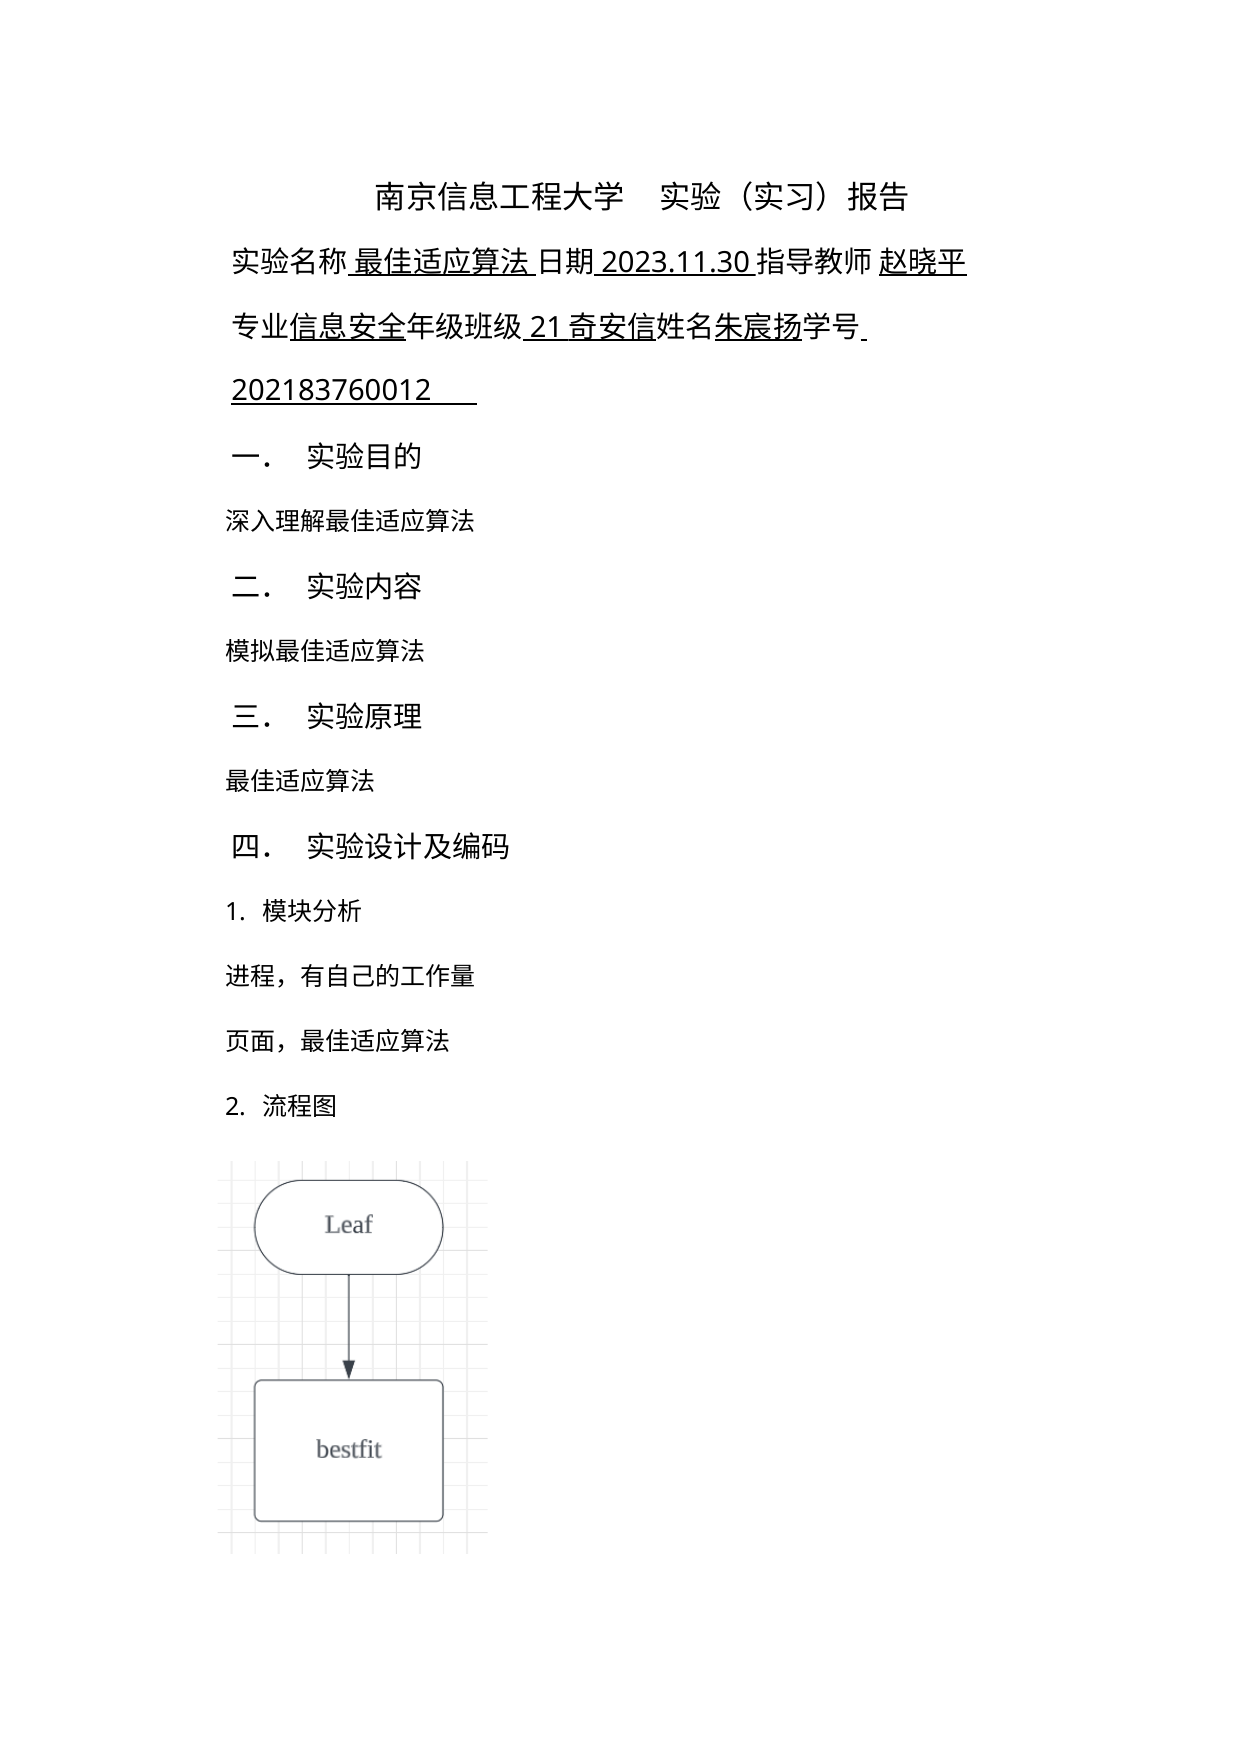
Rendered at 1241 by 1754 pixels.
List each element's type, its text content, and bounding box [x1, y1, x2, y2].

list 深入理解最佳适应算法 [225, 487, 1053, 552]
list 流程图 [225, 1072, 1053, 1137]
list 模拟最佳适应算法 [225, 617, 1053, 682]
text 南京信息工程大学 实验（实习）报告 [231, 162, 1053, 227]
text 专业信息安全年级班级 21奇安信姓名朱宸扬学号 202183760012 [231, 292, 1053, 422]
picture [217, 1161, 488, 1554]
list 模块分析 [225, 877, 1053, 942]
list 实验原理 [231, 682, 1053, 747]
list 最佳适应算法 [225, 747, 1053, 812]
text 实验名称 最佳适应算法 日期 2023.11.30指导教师 赵晓平 [231, 227, 1053, 292]
list 进程，有自己的工作量 [225, 942, 1053, 1007]
list 实验内容 [231, 552, 1053, 617]
list 实验目的 [231, 422, 1053, 487]
list 实验设计及编码 [231, 812, 1053, 877]
list 页面，最佳适应算法 [225, 1007, 1053, 1072]
